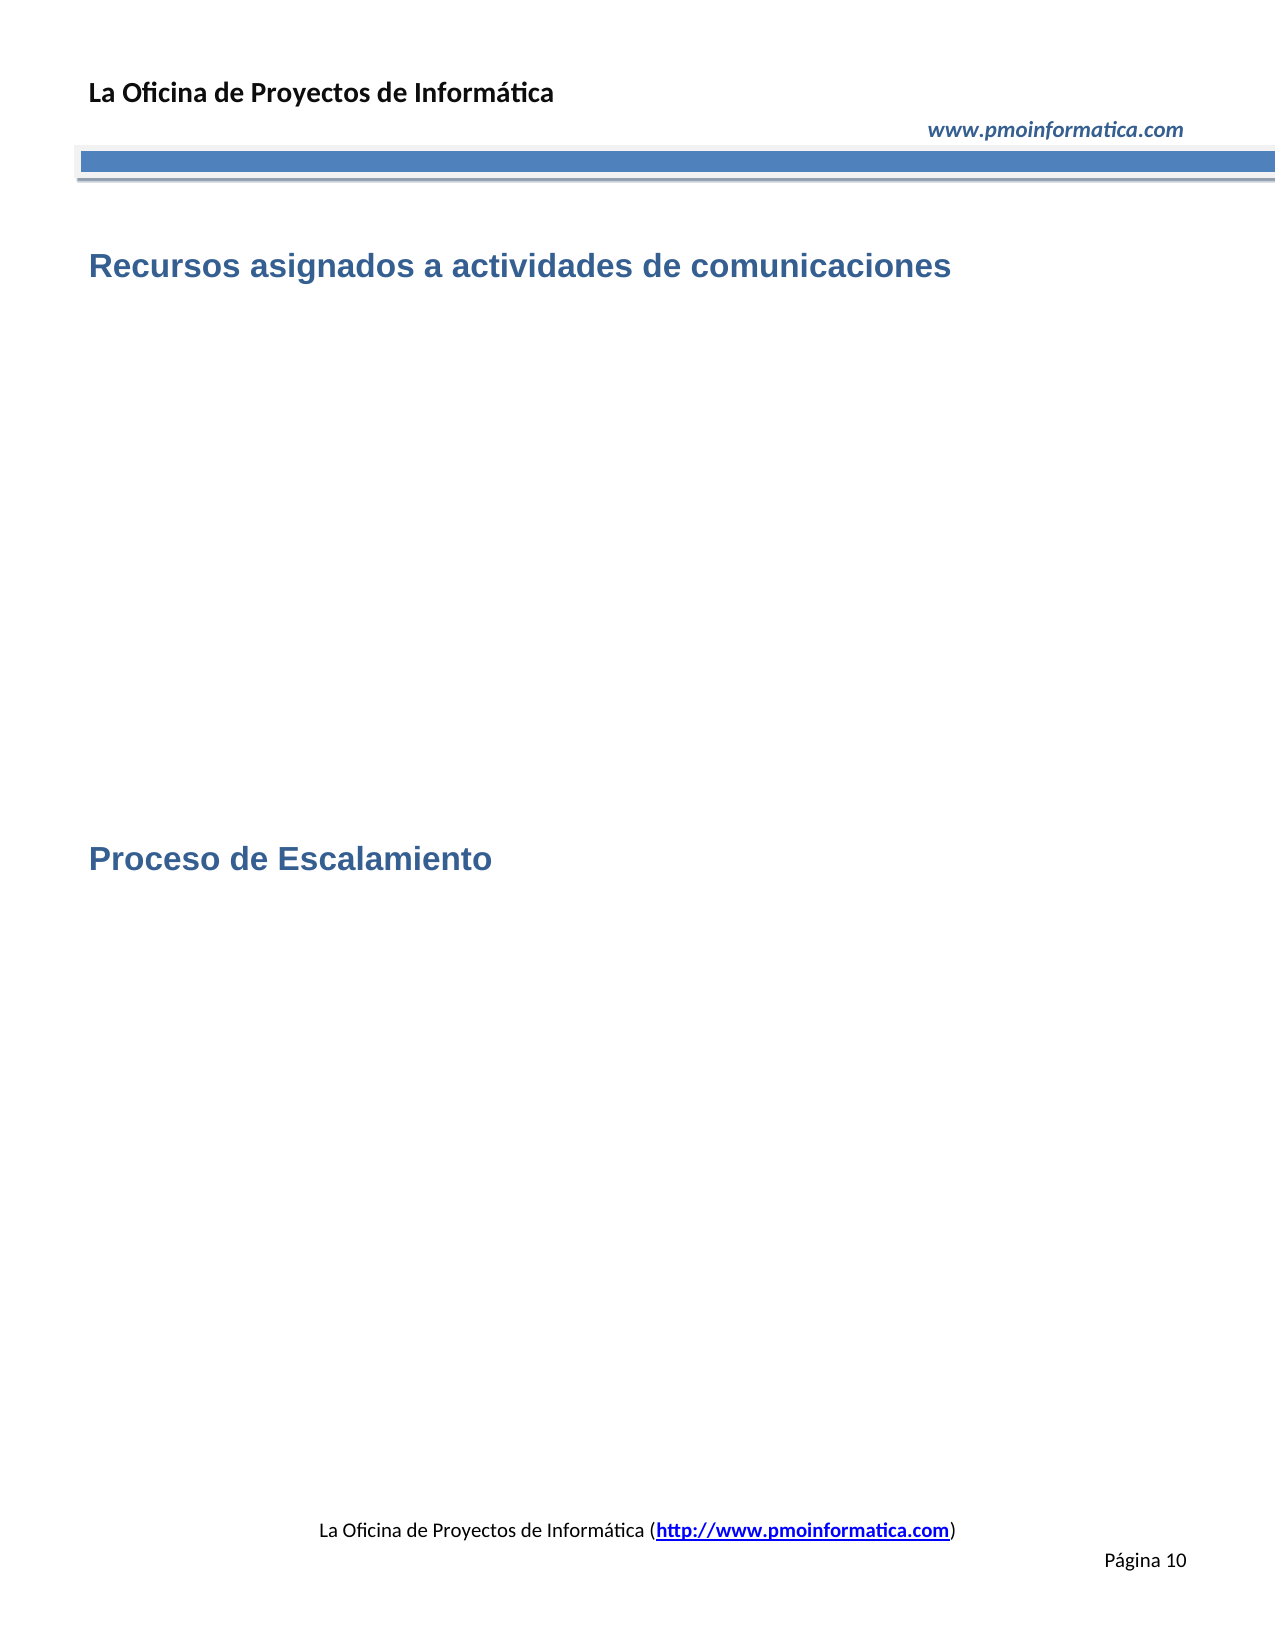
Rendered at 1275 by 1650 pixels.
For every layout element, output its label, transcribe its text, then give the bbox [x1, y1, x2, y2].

subtitle Recursos asignados a actividades de comunicaciones [89, 246, 1186, 285]
subtitle Proceso de Escalamiento [89, 838, 1186, 877]
